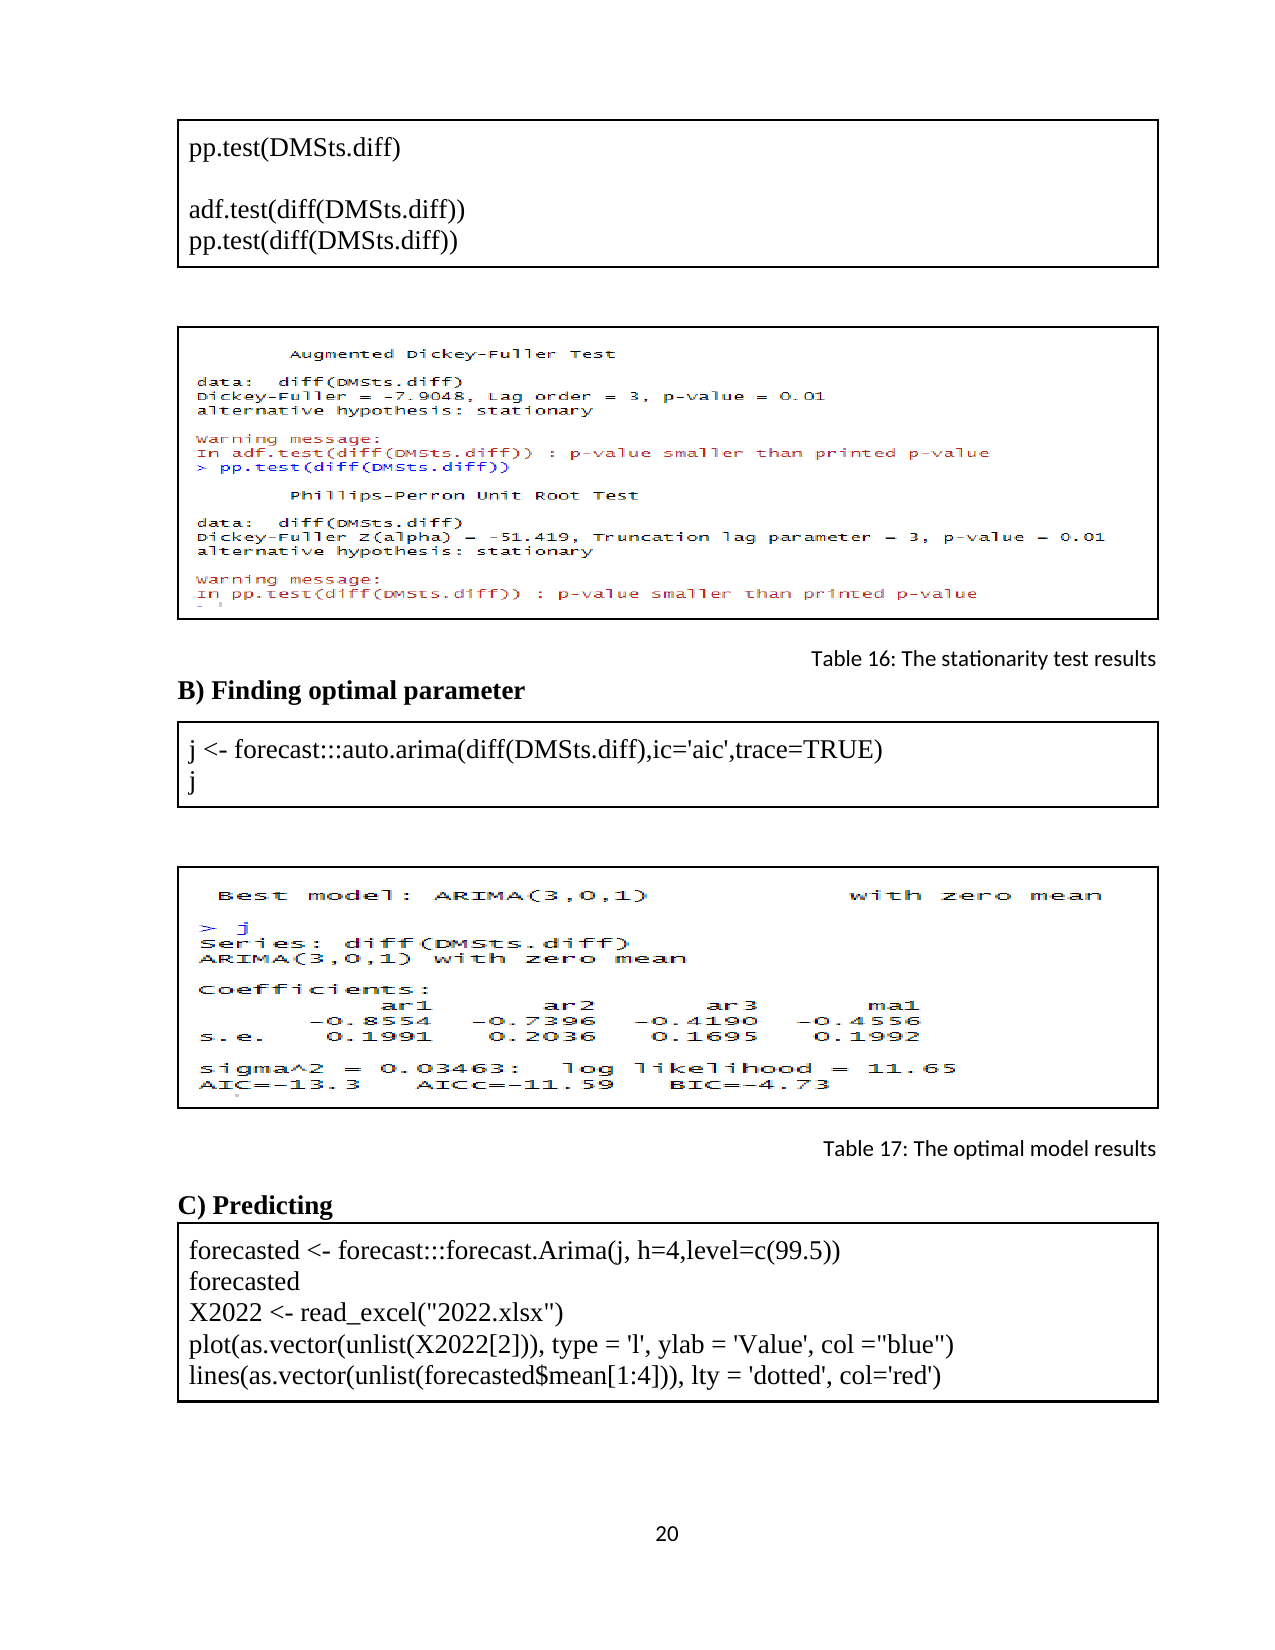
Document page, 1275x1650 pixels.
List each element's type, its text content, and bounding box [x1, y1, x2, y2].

list Predicting [177, 1189, 1156, 1220]
table_header [179, 868, 1157, 1107]
table_header j <- forecast:::auto.arima(diff(DMSts.diff),ic='aic',trace=TRUE) j [179, 723, 1157, 806]
picture [188, 338, 1147, 607]
list Finding optimal parameter [177, 674, 1156, 705]
picture [188, 878, 1133, 1097]
table_header [179, 328, 1157, 617]
table_header forecasted <- forecast:::forecast.Arima(j, h=4,level=c(99.5)) forecasted X2022 <- read_excel("2022.xlsx") plot(as.vector(unlist(X2022[2])), type = 'l', ylab = 'Value', col ="blue") lines(as.vector(unlist(forecasted$mean[1:4])), lty = 'dotted', col='red') [179, 1224, 1157, 1400]
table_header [179, 121, 1157, 266]
